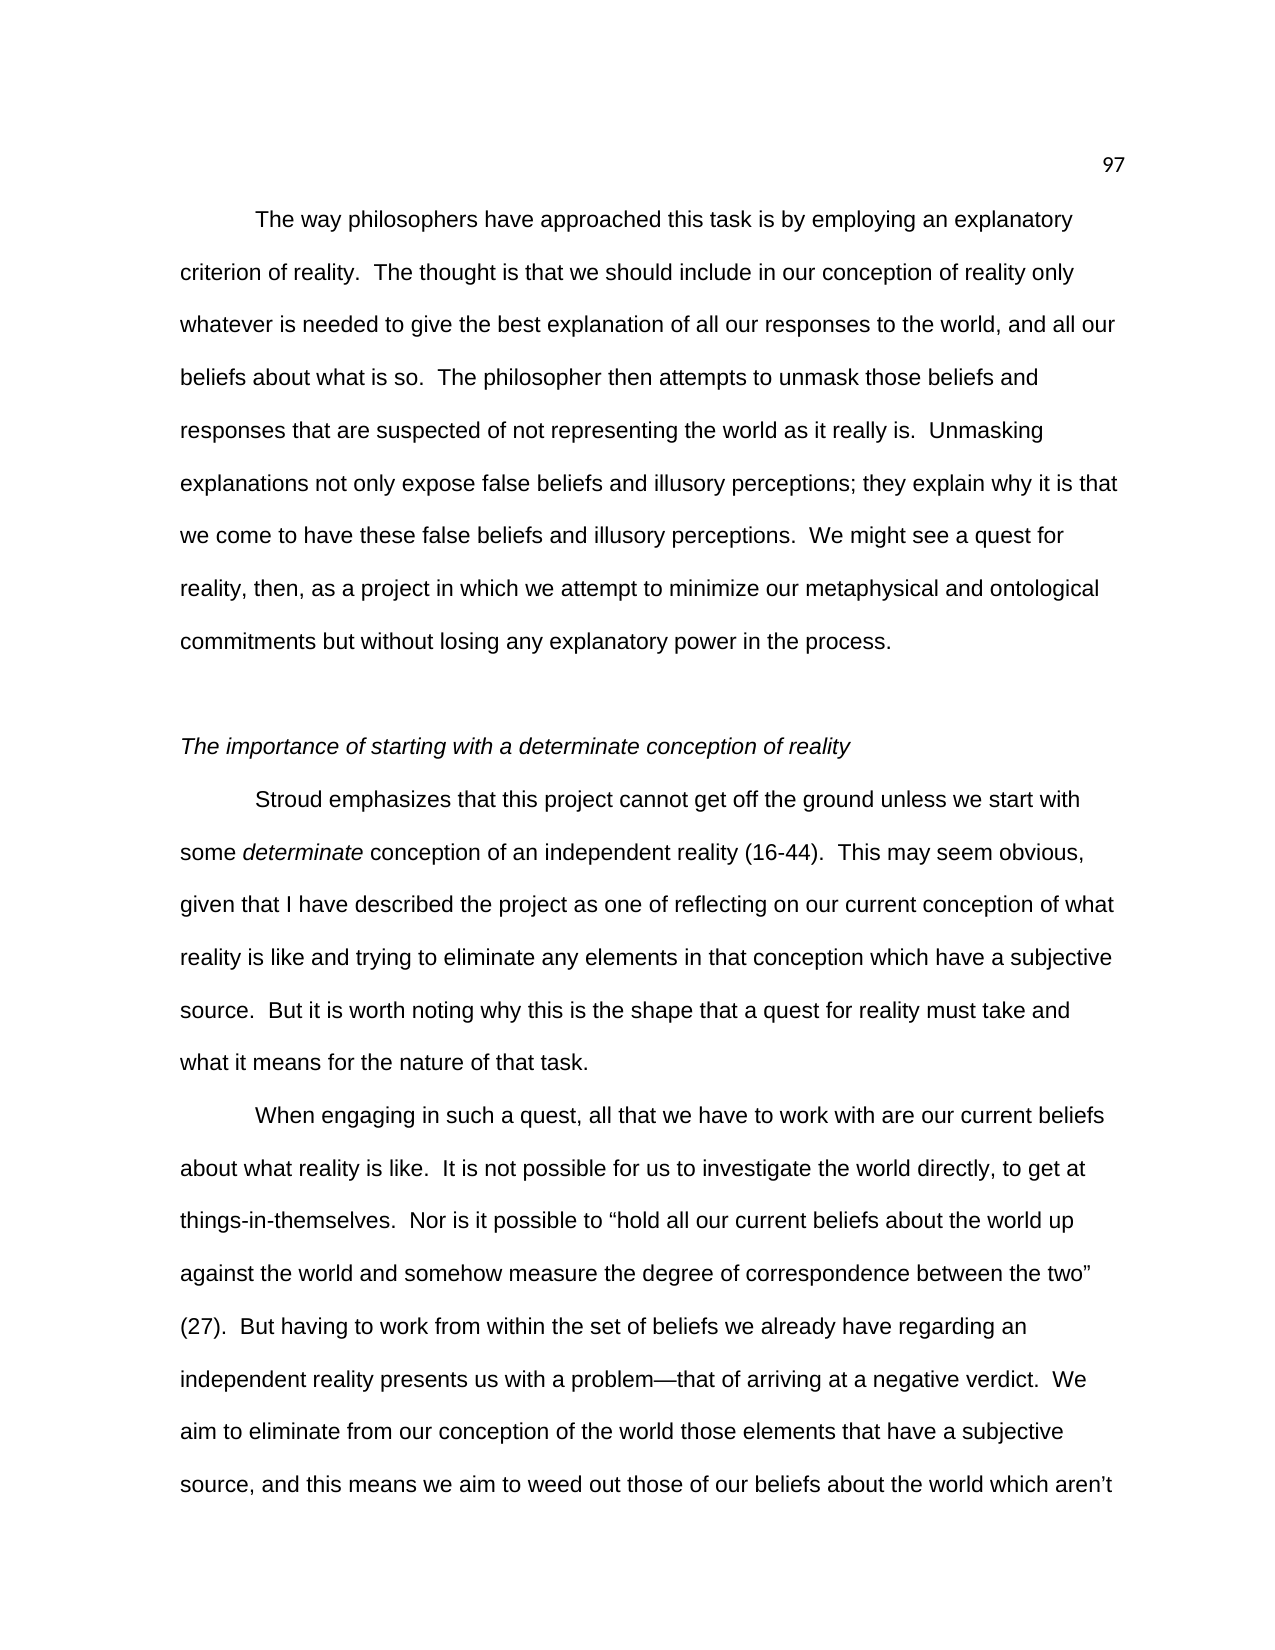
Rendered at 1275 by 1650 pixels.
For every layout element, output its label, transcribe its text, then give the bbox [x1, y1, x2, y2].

text Stroud emphasizes that this project cannot get off the ground unless we start with some determinate conception of an independent reality (16-44). This may seem obvious, given that I have described the project as one of reflecting on our current conception of what reality is like and trying to eliminate any elements in that conception which have a subjective source. But it is worth noting why this is the shape that a quest for reality must take and what it means for the nature of that task. [180, 786, 1125, 1076]
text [180, 1102, 1125, 1497]
text The importance of starting with a determinate conception of reality [180, 733, 1125, 759]
text The way philosophers have approached this task is by employing an explanatory criterion of reality. The thought is that we should include in our conception of reality only whatever is needed to give the best explanation of all our responses to the world, and all our beliefs about what is so. The philosopher then attempts to unmask those beliefs and responses that are suspected of not representing the world as it really is. Unmasking explanations not only expose false beliefs and illusory perceptions; they explain why it is that we come to have these false beliefs and illusory perceptions. We might see a quest for reality, then, as a project in which we attempt to minimize our metaphysical and ontological commitments but without losing any explanatory power in the process. [180, 206, 1125, 654]
